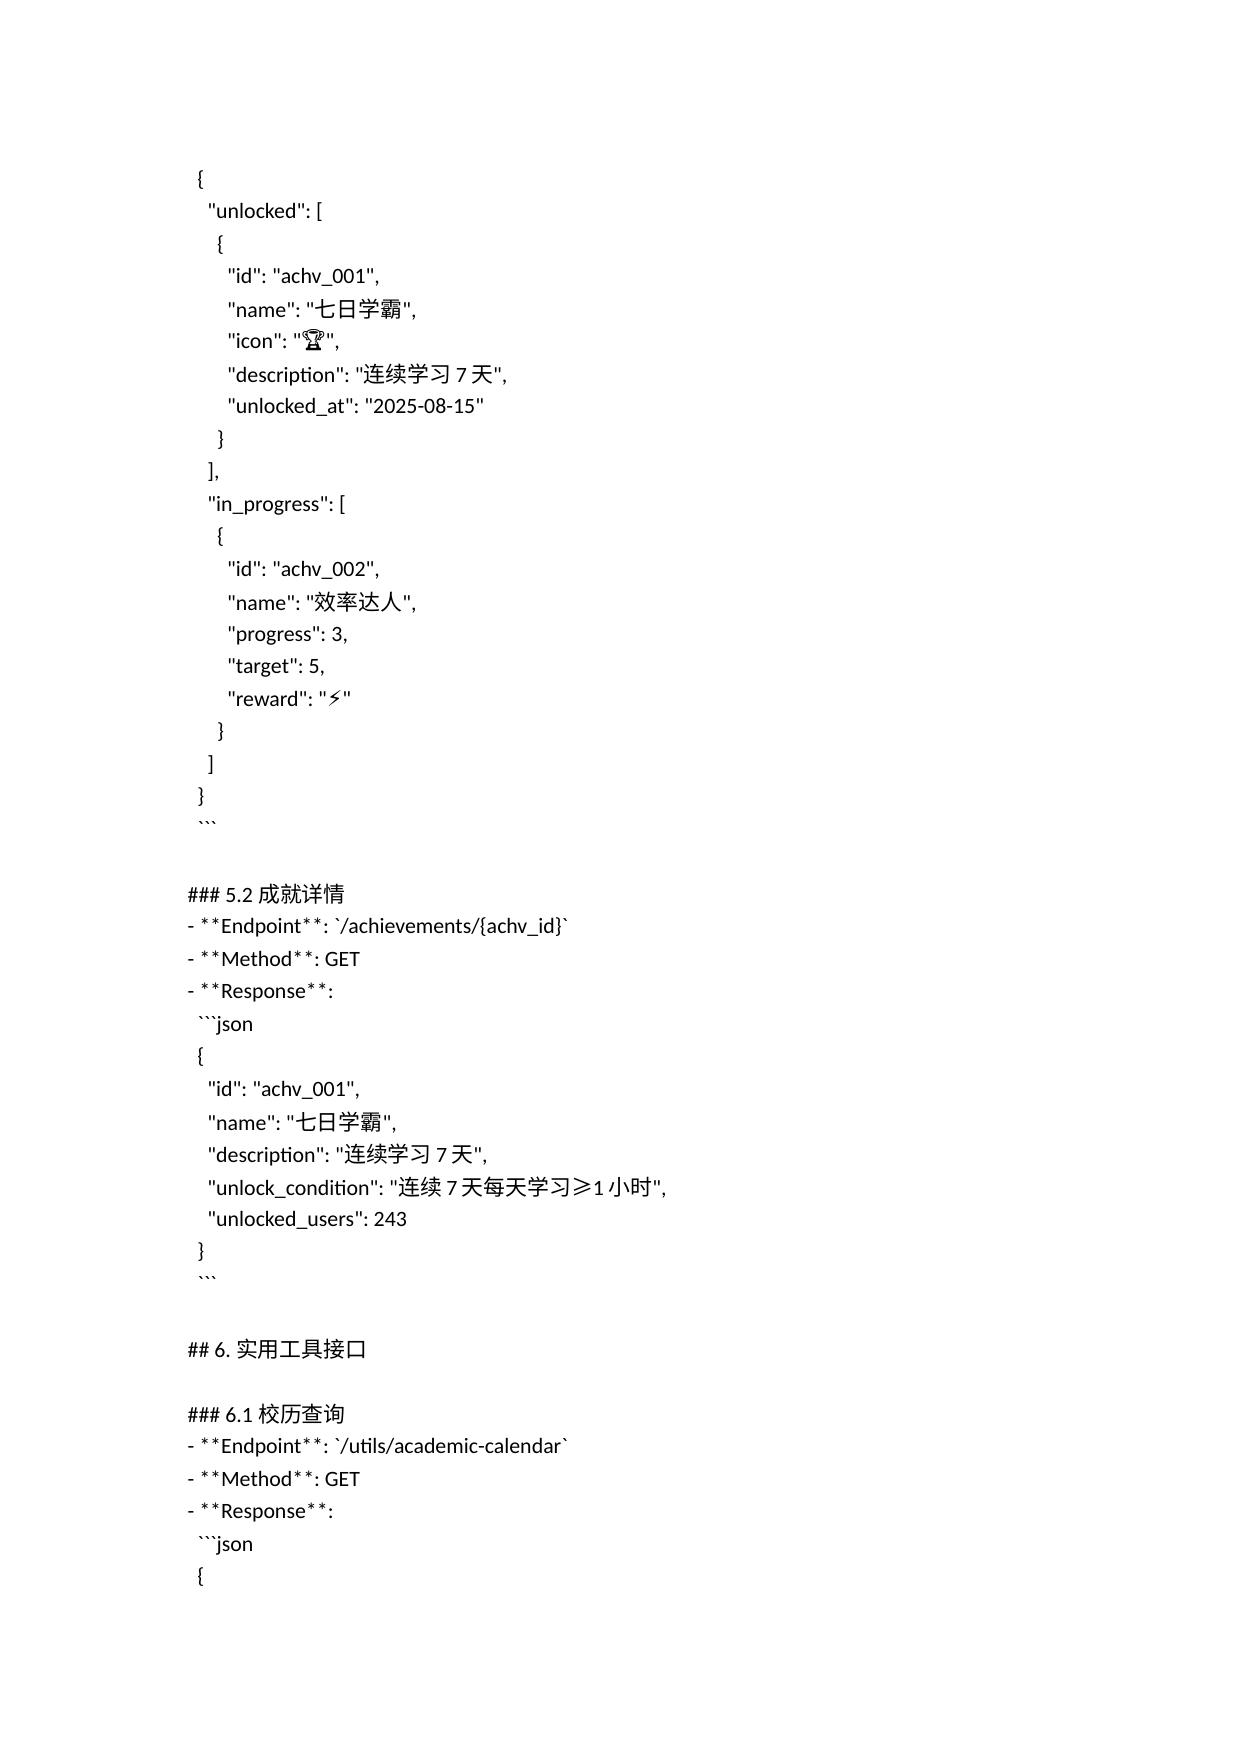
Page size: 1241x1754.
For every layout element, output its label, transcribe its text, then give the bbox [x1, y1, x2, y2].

text ```json [187, 1527, 1053, 1559]
text "id": "achv_002", [187, 552, 1053, 584]
text } [187, 714, 1053, 747]
text ### 6.1 校历查询 [187, 1397, 1053, 1429]
text "unlocked_users": 243 [187, 1202, 1053, 1234]
text - **Endpoint**: `/utils/academic-calendar` [187, 1429, 1053, 1462]
text } [187, 422, 1053, 454]
text "reward": "⚡" [187, 682, 1053, 714]
text ``` [187, 1267, 1053, 1299]
text ## 6. 实用工具接口 [187, 1332, 1053, 1364]
text "in_progress": [ [187, 487, 1053, 519]
text ```json [187, 1007, 1053, 1039]
text "icon": "🏆", [187, 324, 1053, 357]
text - **Method**: GET [187, 942, 1053, 974]
text "description": "连续学习7天", [187, 1137, 1053, 1169]
text { [187, 227, 1053, 259]
text } [187, 1234, 1053, 1267]
text - **Response**: [187, 1494, 1053, 1527]
text - **Response**: [187, 974, 1053, 1007]
text ] [187, 747, 1053, 779]
text "unlocked_at": "2025-08-15" [187, 389, 1053, 422]
text { [187, 1559, 1053, 1592]
text - **Method**: GET [187, 1462, 1053, 1494]
text "description": "连续学习7天", [187, 357, 1053, 389]
text { [187, 1039, 1053, 1072]
text "id": "achv_001", [187, 259, 1053, 292]
text } [187, 779, 1053, 812]
text "target": 5, [187, 649, 1053, 682]
text - **Endpoint**: `/achievements/{achv_id}` [187, 909, 1053, 942]
text "name": "效率达人", [187, 584, 1053, 617]
text "name": "七日学霸", [187, 1104, 1053, 1137]
text { [187, 519, 1053, 552]
text { [187, 162, 1053, 194]
text ### 5.2 成就详情 [187, 877, 1053, 909]
text "progress": 3, [187, 617, 1053, 649]
text ], [187, 454, 1053, 487]
text "unlock_condition": "连续7天每天学习≥1小时", [187, 1169, 1053, 1202]
text "name": "七日学霸", [187, 292, 1053, 324]
text "id": "achv_001", [187, 1072, 1053, 1104]
text "unlocked": [ [187, 194, 1053, 227]
text ``` [187, 812, 1053, 844]
